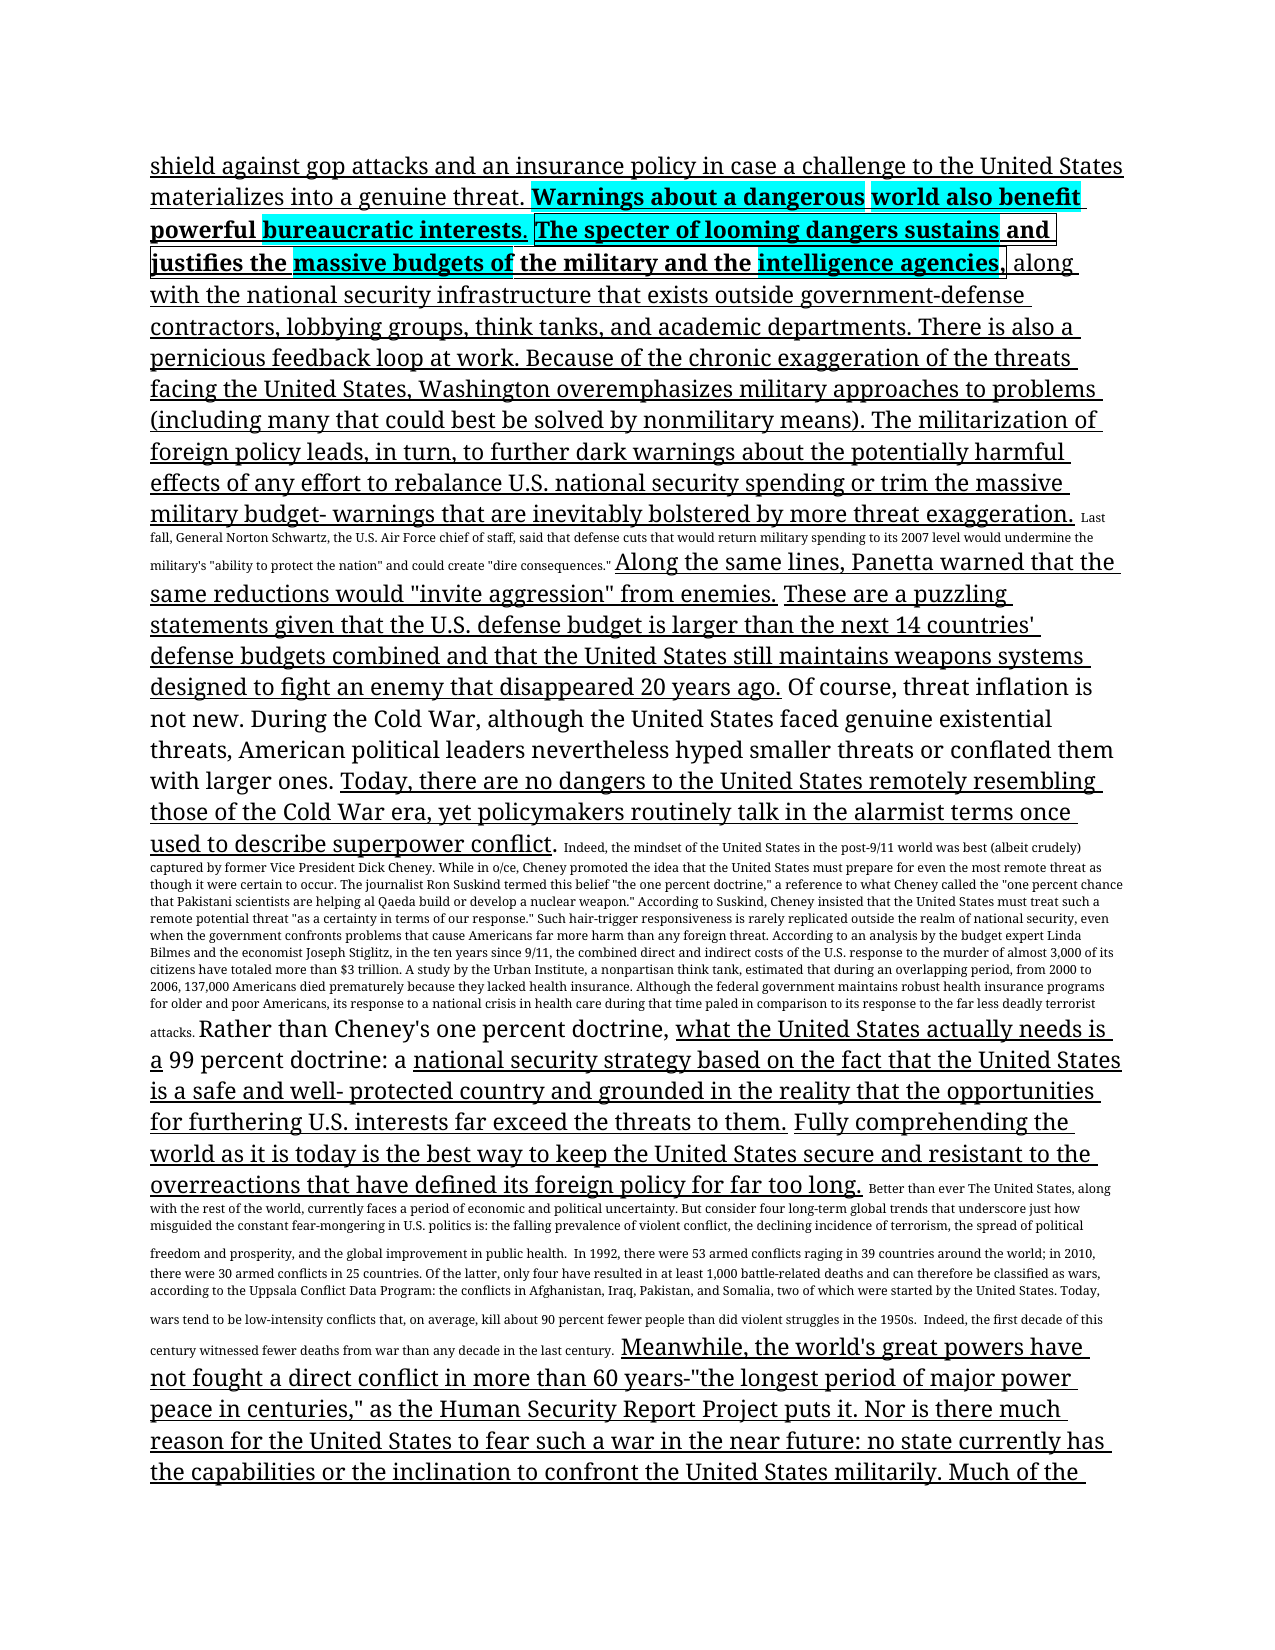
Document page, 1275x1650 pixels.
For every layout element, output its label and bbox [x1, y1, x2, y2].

text [150, 150, 1125, 1487]
